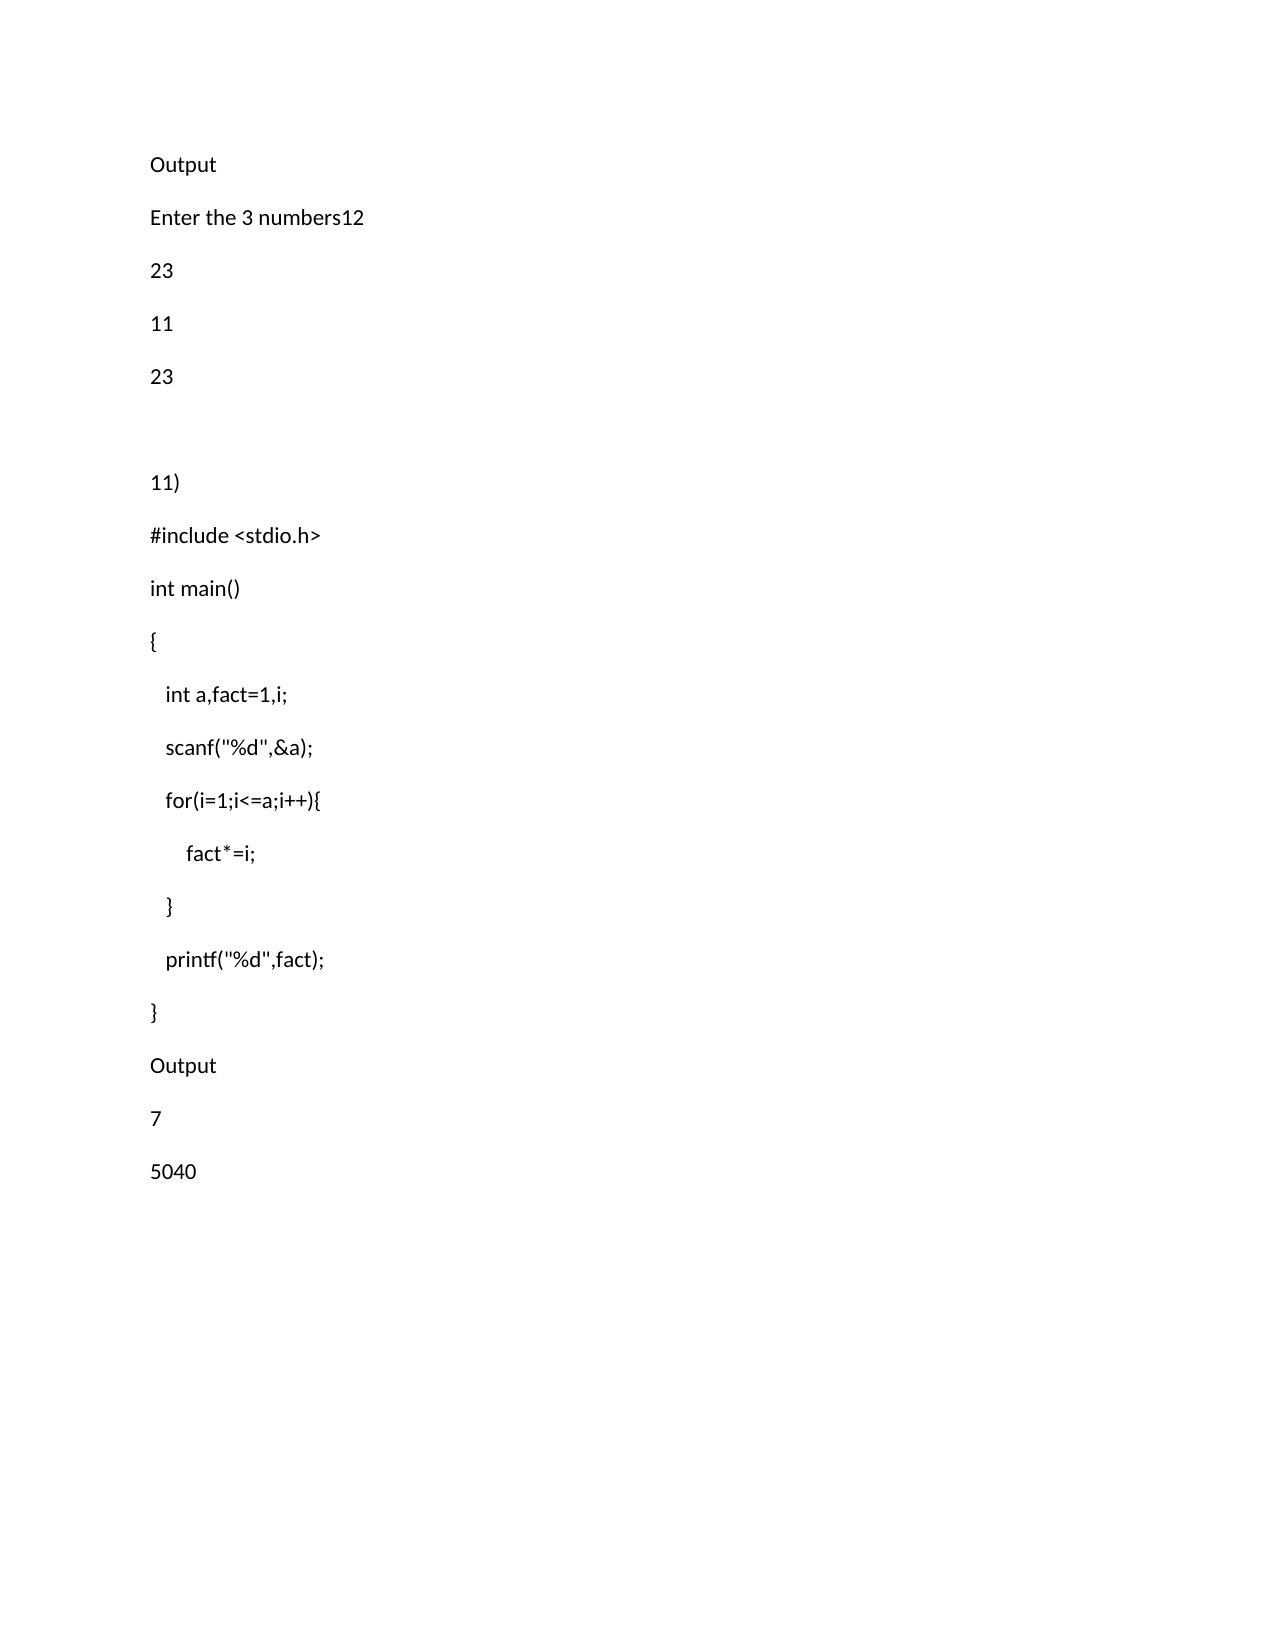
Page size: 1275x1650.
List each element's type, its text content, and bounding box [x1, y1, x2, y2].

text scanf("%d",&a); [150, 733, 1125, 761]
text 23 [150, 256, 1125, 284]
text Output [150, 1051, 1125, 1079]
text for(i=1;i<=a;i++){ [150, 786, 1125, 814]
text 5040 [150, 1157, 1125, 1185]
text 11 [150, 309, 1125, 337]
text 11) [150, 468, 1125, 496]
text int main() [150, 574, 1125, 602]
text } [150, 998, 1125, 1026]
text fact*=i; [150, 839, 1125, 867]
text 23 [150, 362, 1125, 390]
text { [150, 627, 1125, 655]
text } [150, 892, 1125, 920]
text Output [150, 150, 1125, 178]
text Enter the 3 numbers12 [150, 203, 1125, 231]
text int a,fact=1,i; [150, 680, 1125, 708]
text #include <stdio.h> [150, 521, 1125, 549]
text 7 [150, 1104, 1125, 1132]
text printf("%d",fact); [150, 945, 1125, 973]
